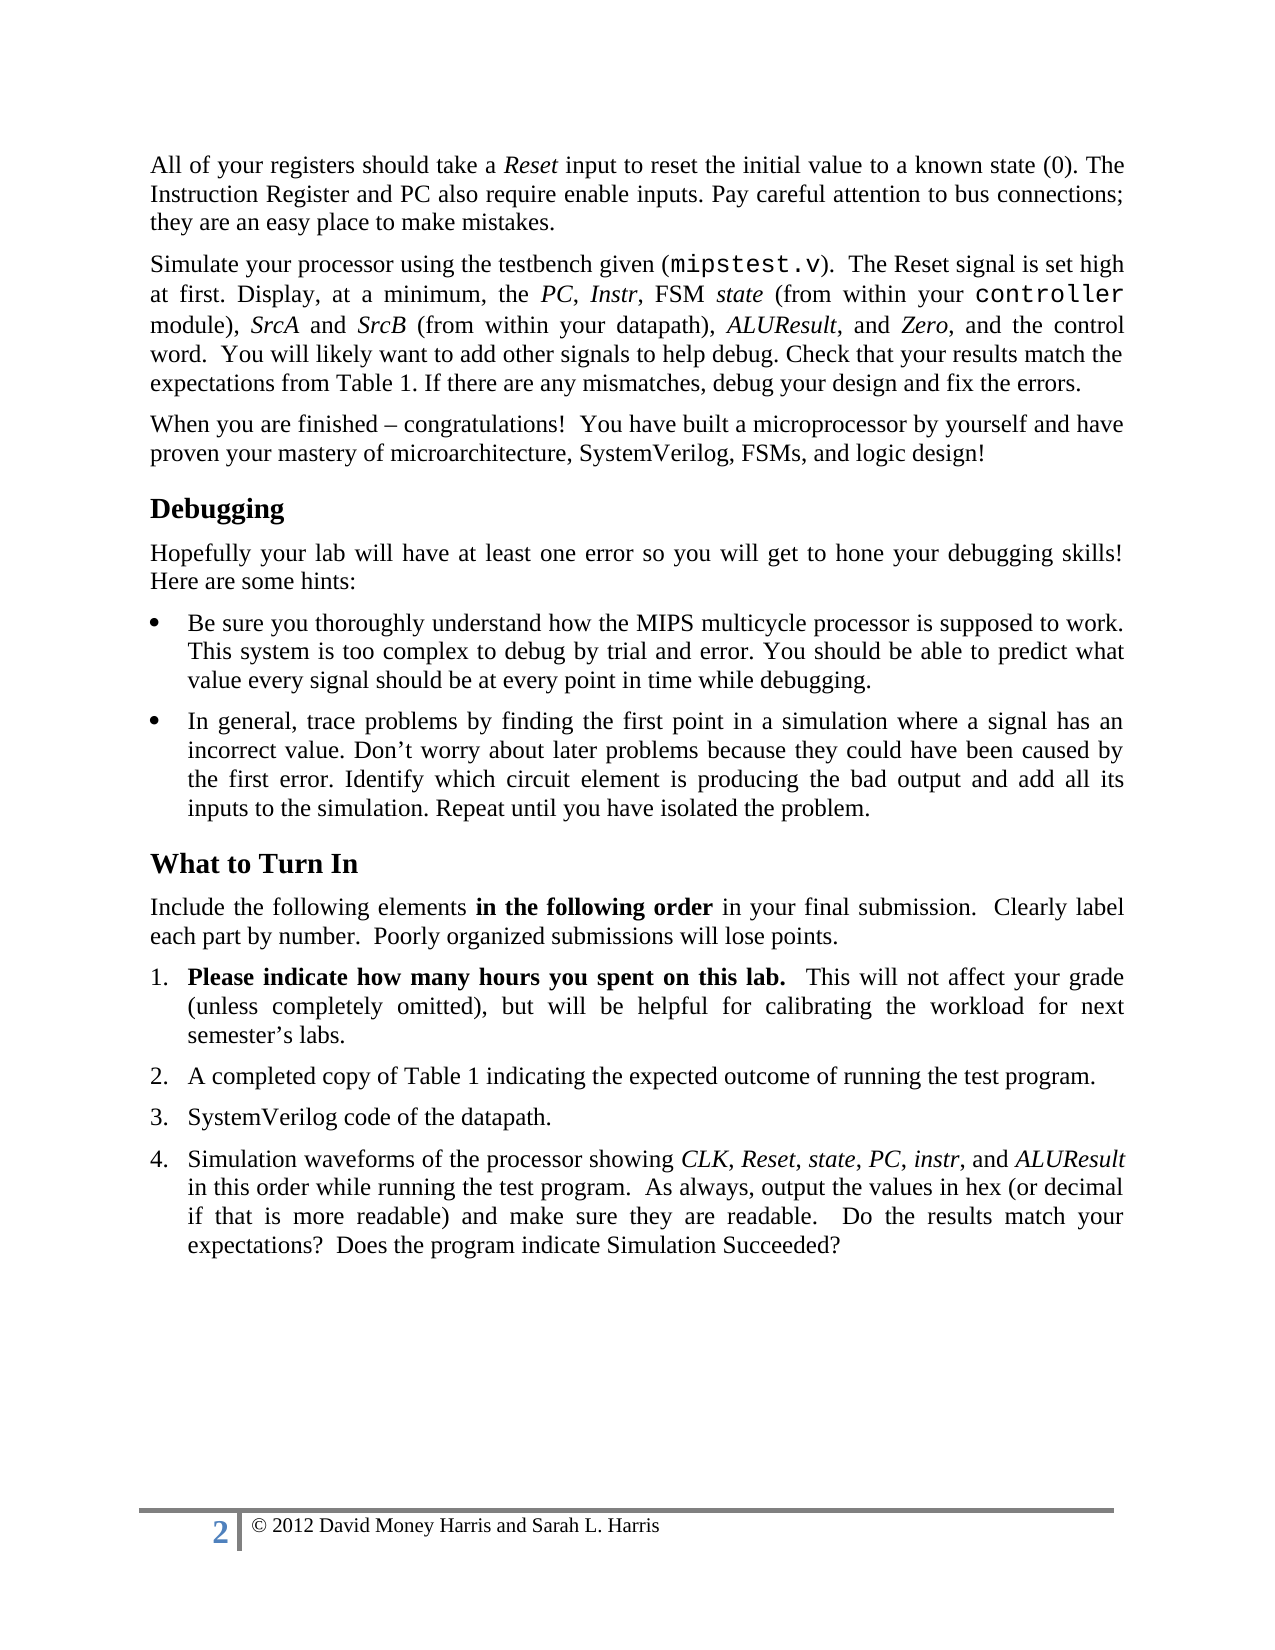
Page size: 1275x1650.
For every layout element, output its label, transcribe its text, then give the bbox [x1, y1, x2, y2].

subtitle What to Turn In [150, 846, 1125, 880]
list SystemVerilog code of the datapath. [150, 1102, 1125, 1131]
text Simulate your processor using the testbench given (mipstest.v). The Reset signal is set high at first. Display, at a minimum, the PC, Instr, FSM state (from within your controller module), SrcA and SrcB (from within your datapath), ALUResult, and Zero, and the control word. You will likely want to add other signals to help debug. Check that your results match the expectations from Table 1. If there are any mismatches, debug your design and fix the errors. [150, 249, 1125, 397]
text When you are finished – congratulations! You have built a microprocessor by yourself and have proven your mastery of microarchitecture, SystemVerilog, FSMs, and logic design! [150, 409, 1125, 467]
list A completed copy of Table 1 indicating the expected outcome of running the test program. [150, 1061, 1125, 1090]
list Be sure you thoroughly understand how the MIPS multicycle processor is supposed to work. This system is too complex to debug by trial and error. You should be able to predict what value every signal should be at every point in time while debugging. [150, 608, 1125, 694]
text All of your registers should take a Reset input to reset the initial value to a known state (0). The Instruction Register and PC also require enable inputs. Pay careful attention to bus connections; they are an easy place to make mistakes. [150, 150, 1125, 236]
list Simulation waveforms of the processor showing CLK, Reset, state, PC, instr, and ALUResult in this order while running the test program. As always, output the values in hex (or decimal if that is more readable) and make sure they are readable. Do the results match your expectations? Does the program indicate Simulation Succeeded? [150, 1144, 1125, 1259]
text Hopefully your lab will have at least one error so you will get to hone your debugging skills! Here are some hints: [150, 538, 1125, 595]
list Please indicate how many hours you spent on this lab. This will not affect your grade (unless completely omitted), but will be helpful for calibrating the workload for next semester’s labs. [150, 962, 1125, 1049]
subtitle Debugging [150, 492, 1125, 525]
text Include the following elements in the following order in your final submission. Clearly label each part by number. Poorly organized submissions will lose points. [150, 892, 1125, 950]
list In general, trace problems by finding the first point in a simulation where a signal has an incorrect value. Don’t worry about later problems because they could have been caused by the first error. Identify which circuit element is producing the bad output and add all its inputs to the simulation. Repeat until you have isolated the problem. [150, 706, 1125, 821]
